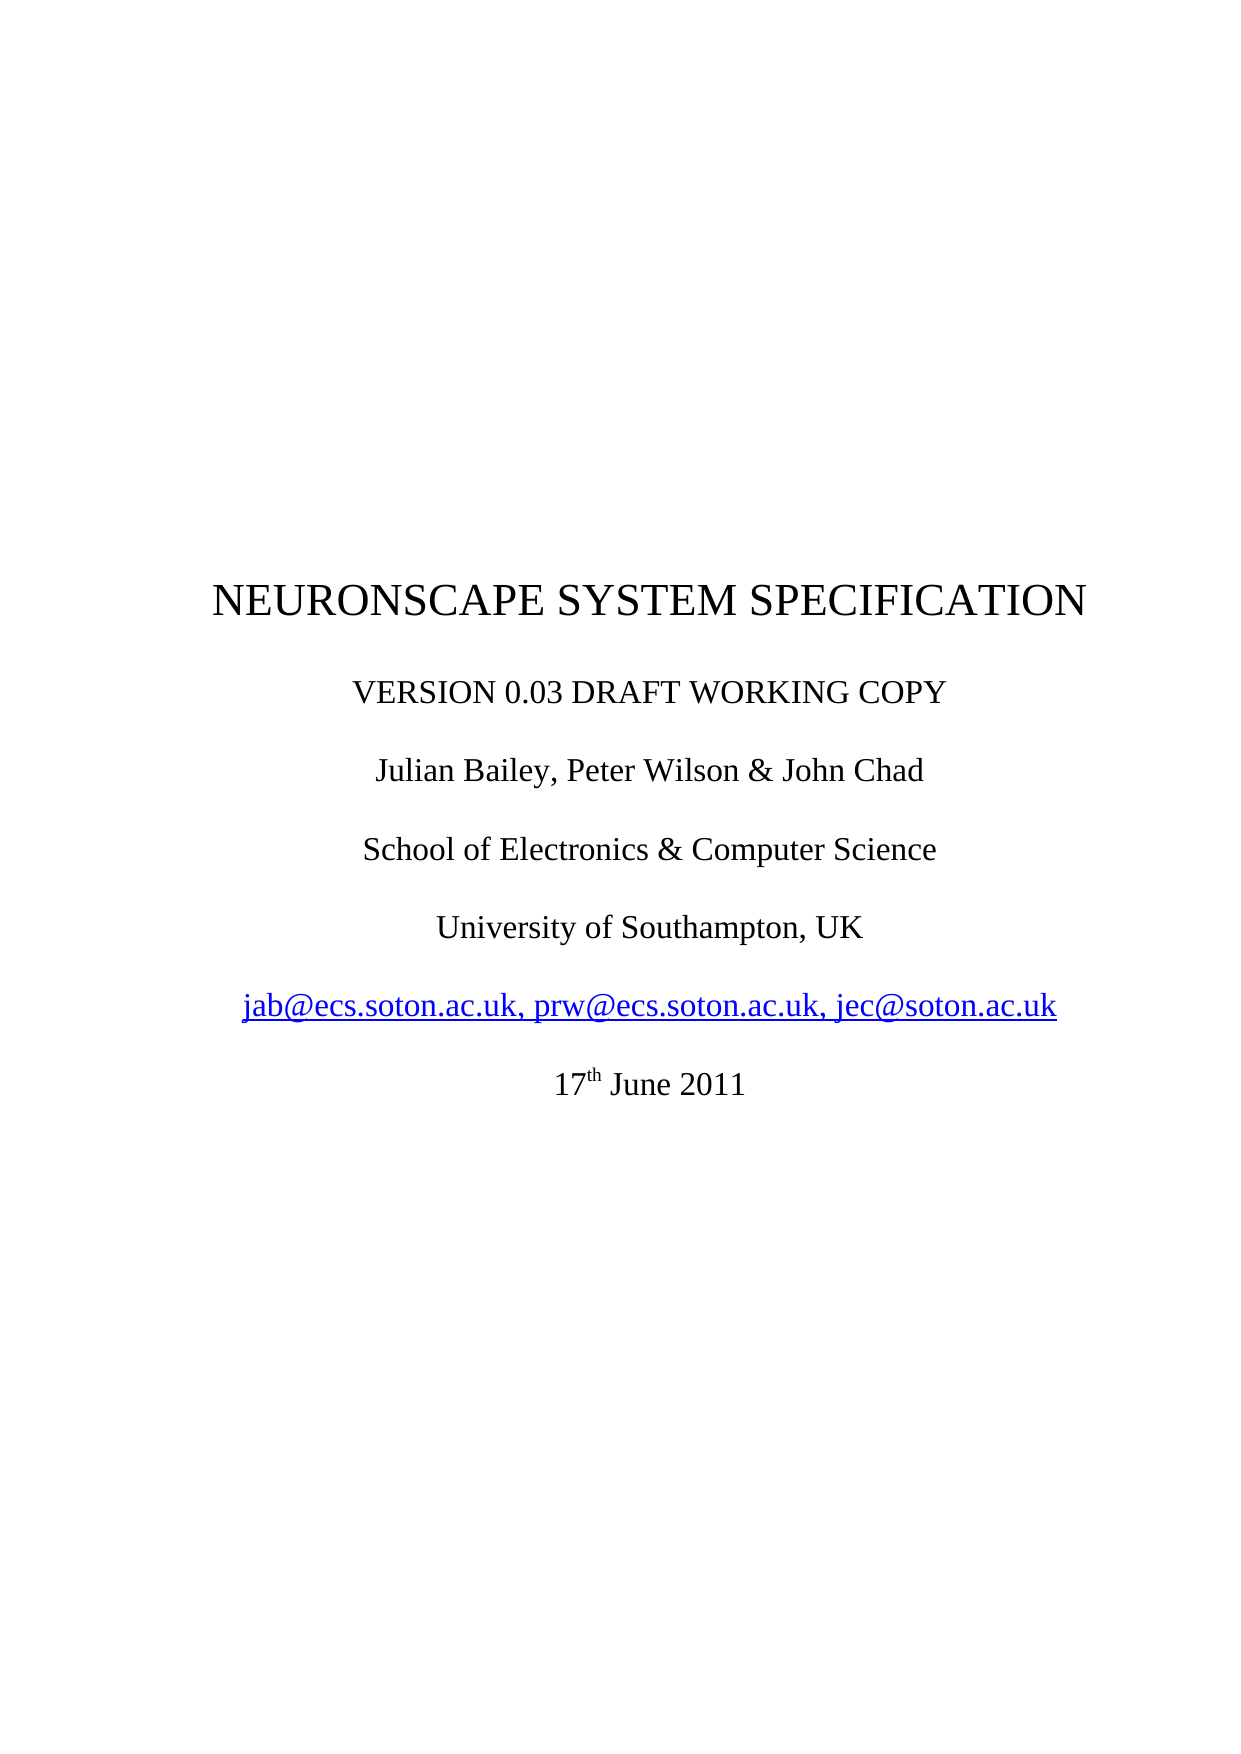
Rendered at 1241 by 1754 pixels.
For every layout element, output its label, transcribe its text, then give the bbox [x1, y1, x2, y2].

text School of Electronics & Computer Science [150, 829, 1090, 867]
text University of Southampton, UK [150, 907, 1090, 945]
text 17th June 2011 [150, 1064, 1090, 1102]
text VERSION 0.03 DRAFT WORKING COPY [150, 672, 1090, 710]
text NEURONSCAPE SYSTEM SPECIFICATION [150, 572, 1090, 625]
text jab@ecs.soton.ac.uk, prw@ecs.soton.ac.uk, jec@soton.ac.uk [150, 985, 1090, 1024]
text Julian Bailey, Peter Wilson & John Chad [150, 750, 1090, 789]
